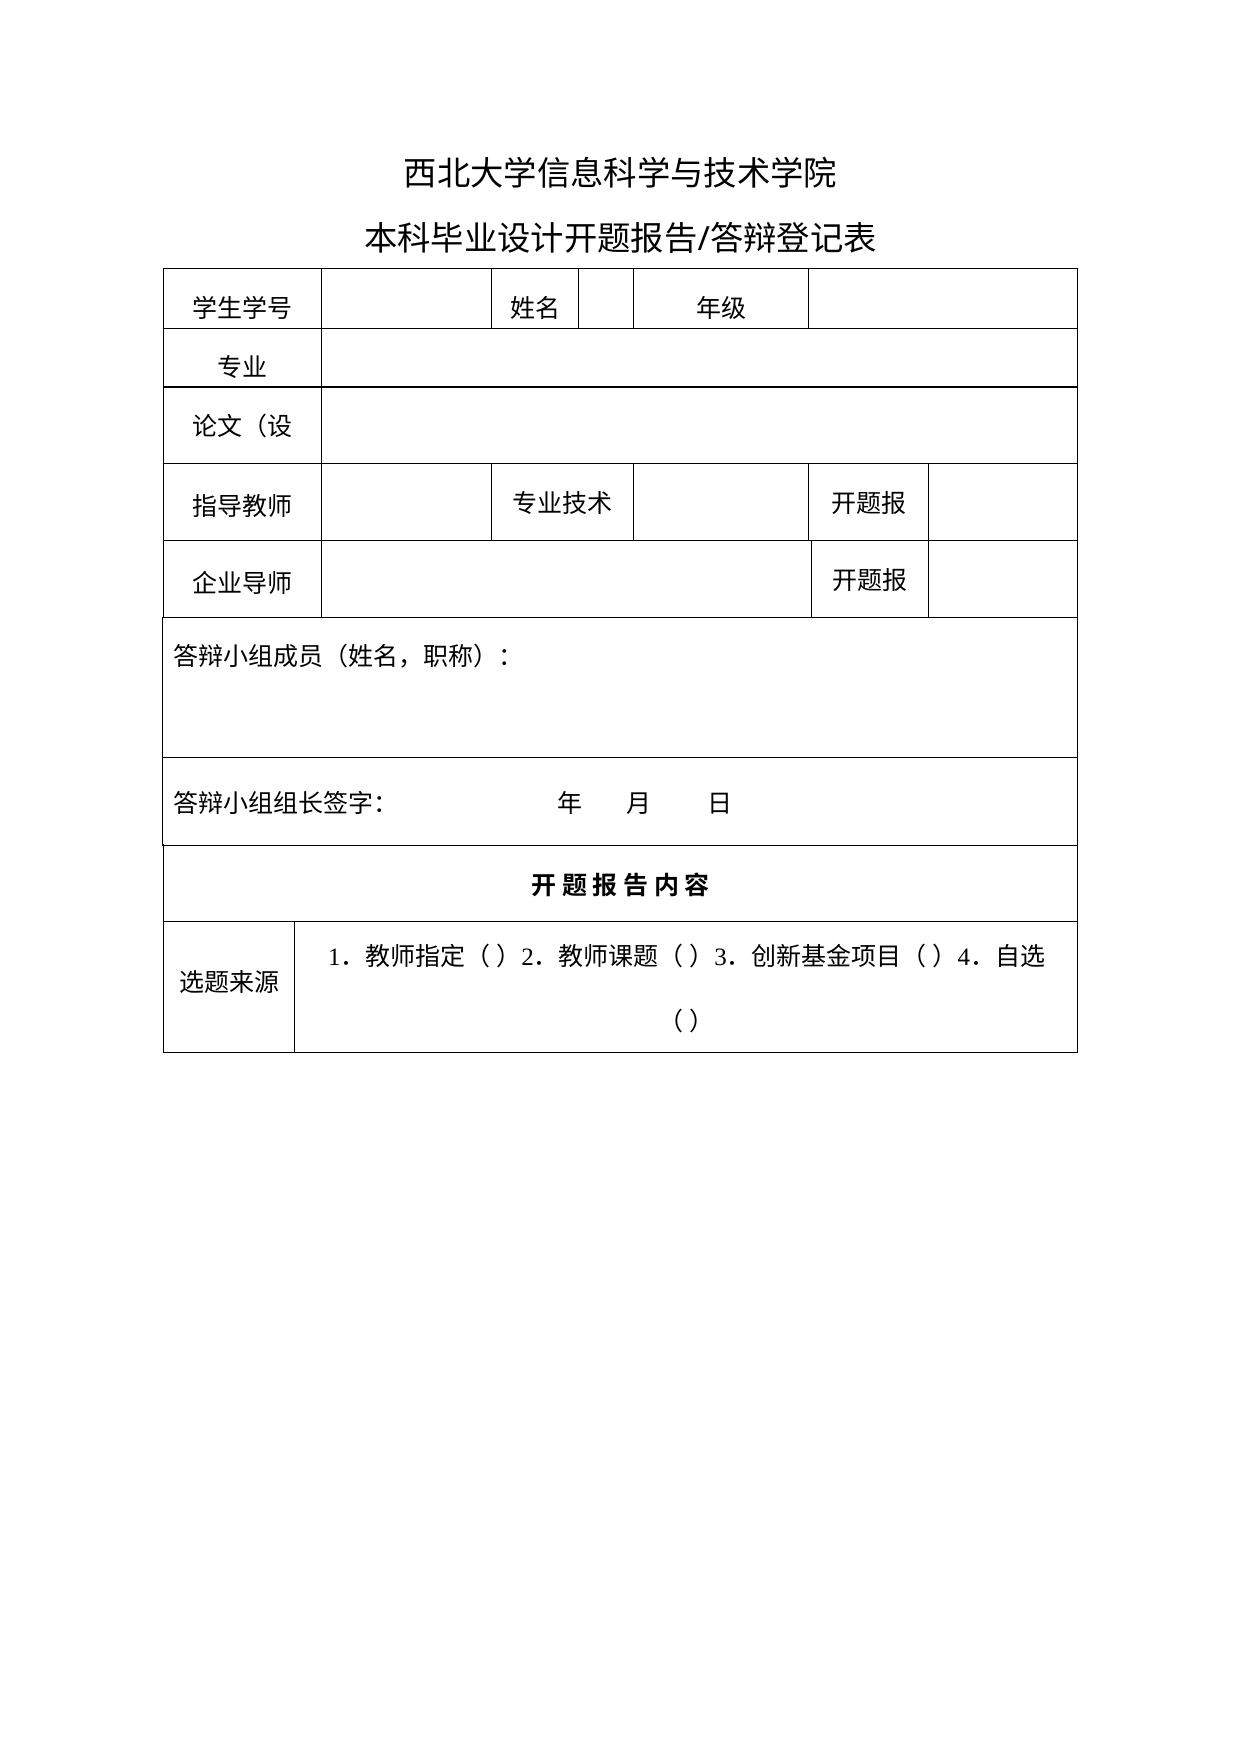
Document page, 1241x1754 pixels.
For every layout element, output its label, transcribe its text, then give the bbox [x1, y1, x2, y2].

table_header 年级 [634, 269, 808, 327]
table_cell 1．教师指定（ ）2．教师课题（ ）3．创新基金项目（ ）4．自选（ ） [295, 922, 1077, 1052]
table_cell 开 题 报 告 内 容 [164, 846, 1077, 921]
table_cell [322, 464, 491, 540]
table_cell [322, 388, 1077, 463]
table_cell 企业导师 姓 名 [164, 541, 321, 617]
table_cell [322, 541, 811, 617]
table_cell 指导教师 姓 名 [164, 464, 321, 540]
table_cell [929, 464, 1077, 540]
table_cell 专业 [164, 329, 321, 386]
table_header [322, 269, 491, 327]
text 本科毕业设计开题报告/答辩登记表 [177, 203, 1063, 268]
table_header 姓名 [492, 269, 578, 327]
table_cell 论文（设计）题 目 [164, 388, 321, 463]
table_header [579, 269, 633, 327]
table_cell 开题报告成绩 [812, 541, 928, 617]
table_cell [929, 541, 1077, 617]
table_cell 答辩小组成员（姓名，职称）： [163, 618, 1077, 757]
table_cell [634, 464, 808, 540]
text 西北大学信息科学与技术学院 [177, 138, 1063, 203]
table_cell 答辩小组组长签字： 年 月 日 [163, 758, 1077, 845]
table_cell 专业技术职务 [492, 464, 633, 540]
table_header [809, 269, 1077, 327]
table_header 学生学号 [164, 269, 321, 327]
table_cell 开题报告日期 [809, 464, 928, 540]
table_cell 选题来源 [164, 922, 294, 1052]
table_cell [322, 329, 1077, 386]
